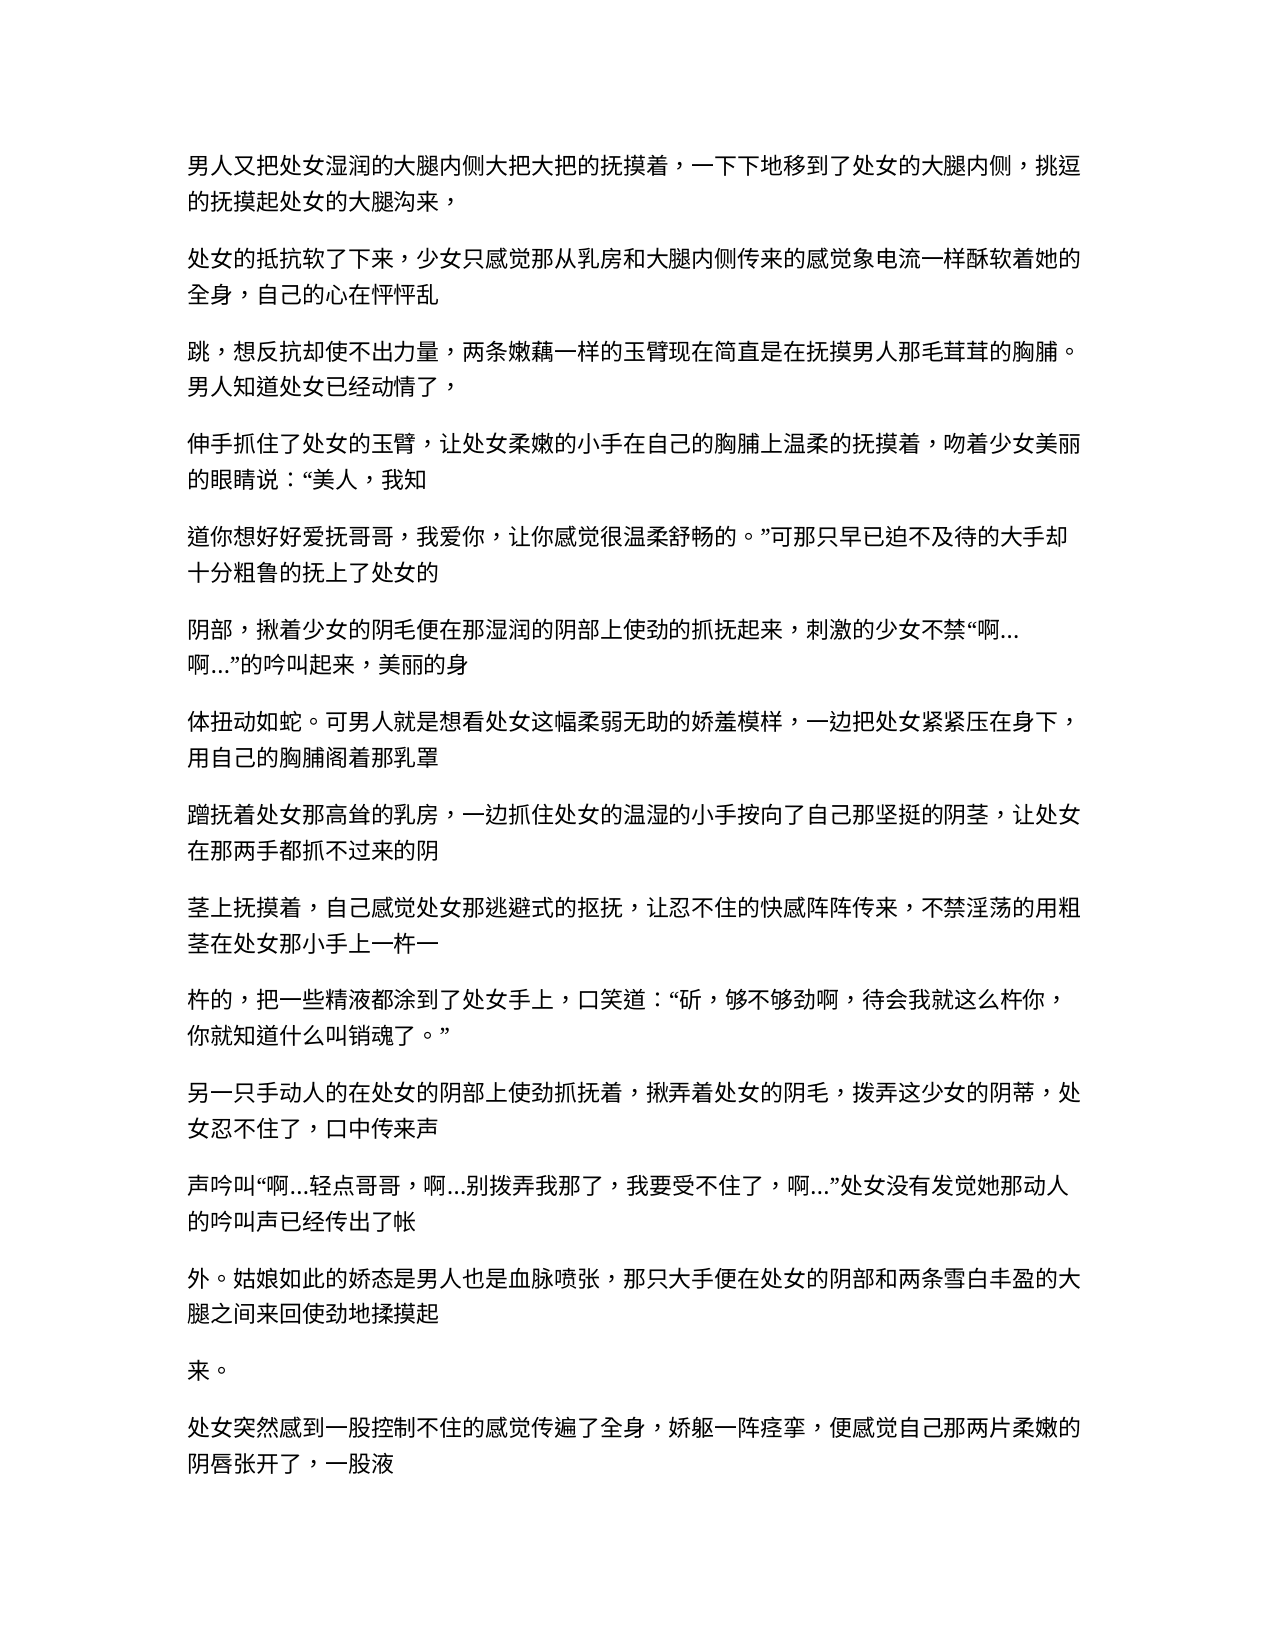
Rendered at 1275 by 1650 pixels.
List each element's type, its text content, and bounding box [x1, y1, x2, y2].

text 来。 [187, 1355, 1087, 1386]
text 男人又把处女湿润的大腿内侧大把大把的抚摸着，一下下地移到了处女的大腿内侧，挑逗的抚摸起处女的大腿沟来， [187, 150, 1087, 217]
text 体扭动如蛇。可男人就是想看处女这幅柔弱无助的娇羞模样，一边把处女紧紧压在身下，用自己的胸脯阁着那乳罩 [187, 706, 1087, 773]
text 杵的，把一些精液都涂到了处女手上，口笑道∶“斫，够不够劲啊，待会我就这么杵你，你就知道什么叫销魂了。” [187, 984, 1087, 1052]
text 道你想好好爱抚哥哥，我爱你，让你感觉很温柔舒畅的。”可那只早已迫不及待的大手却十分粗鲁的抚上了处女的 [187, 521, 1087, 588]
text 声吟叫“啊…轻点哥哥，啊…别拨弄我那了，我要受不住了，啊…”处女没有发觉她那动人的吟叫声已经传出了帐 [187, 1170, 1087, 1237]
text 跳，想反抗却使不出力量，两条嫩藕一样的玉臂现在简直是在抚摸男人那毛茸茸的胸脯。男人知道处女已经动情了， [187, 335, 1087, 403]
text 外。姑娘如此的娇态是男人也是血脉喷张，那只大手便在处女的阴部和两条雪白丰盈的大腿之间来回使劲地揉摸起 [187, 1262, 1087, 1330]
text 另一只手动人的在处女的阴部上使劲抓抚着，揪弄着处女的阴毛，拨弄这少女的阴蒂，处女忍不住了，口中传来声 [187, 1077, 1087, 1144]
text 蹭抚着处女那高耸的乳房，一边抓住处女的温湿的小手按向了自己那坚挺的阴茎，让处女在那两手都抓不过来的阴 [187, 799, 1087, 866]
text 处女突然感到一股控制不住的感觉传遍了全身，娇躯一阵痉挛，便感觉自己那两片柔嫩的阴唇张开了，一股液 [187, 1412, 1087, 1479]
text 处女的抵抗软了下来，少女只感觉那从乳房和大腿内侧传来的感觉象电流一样酥软着她的全身，自己的心在怦怦乱 [187, 243, 1087, 310]
text 茎上抚摸着，自己感觉处女那逃避式的抠抚，让忍不住的快感阵阵传来，不禁淫荡的用粗茎在处女那小手上一杵一 [187, 892, 1087, 959]
text 伸手抓住了处女的玉臂，让处女柔嫩的小手在自己的胸脯上温柔的抚摸着，吻着少女美丽的眼睛说∶“美人，我知 [187, 428, 1087, 495]
text 阴部，揪着少女的阴毛便在那湿润的阴部上使劲的抓抚起来，刺激的少女不禁“啊…啊…”的吟叫起来，美丽的身 [187, 613, 1087, 681]
